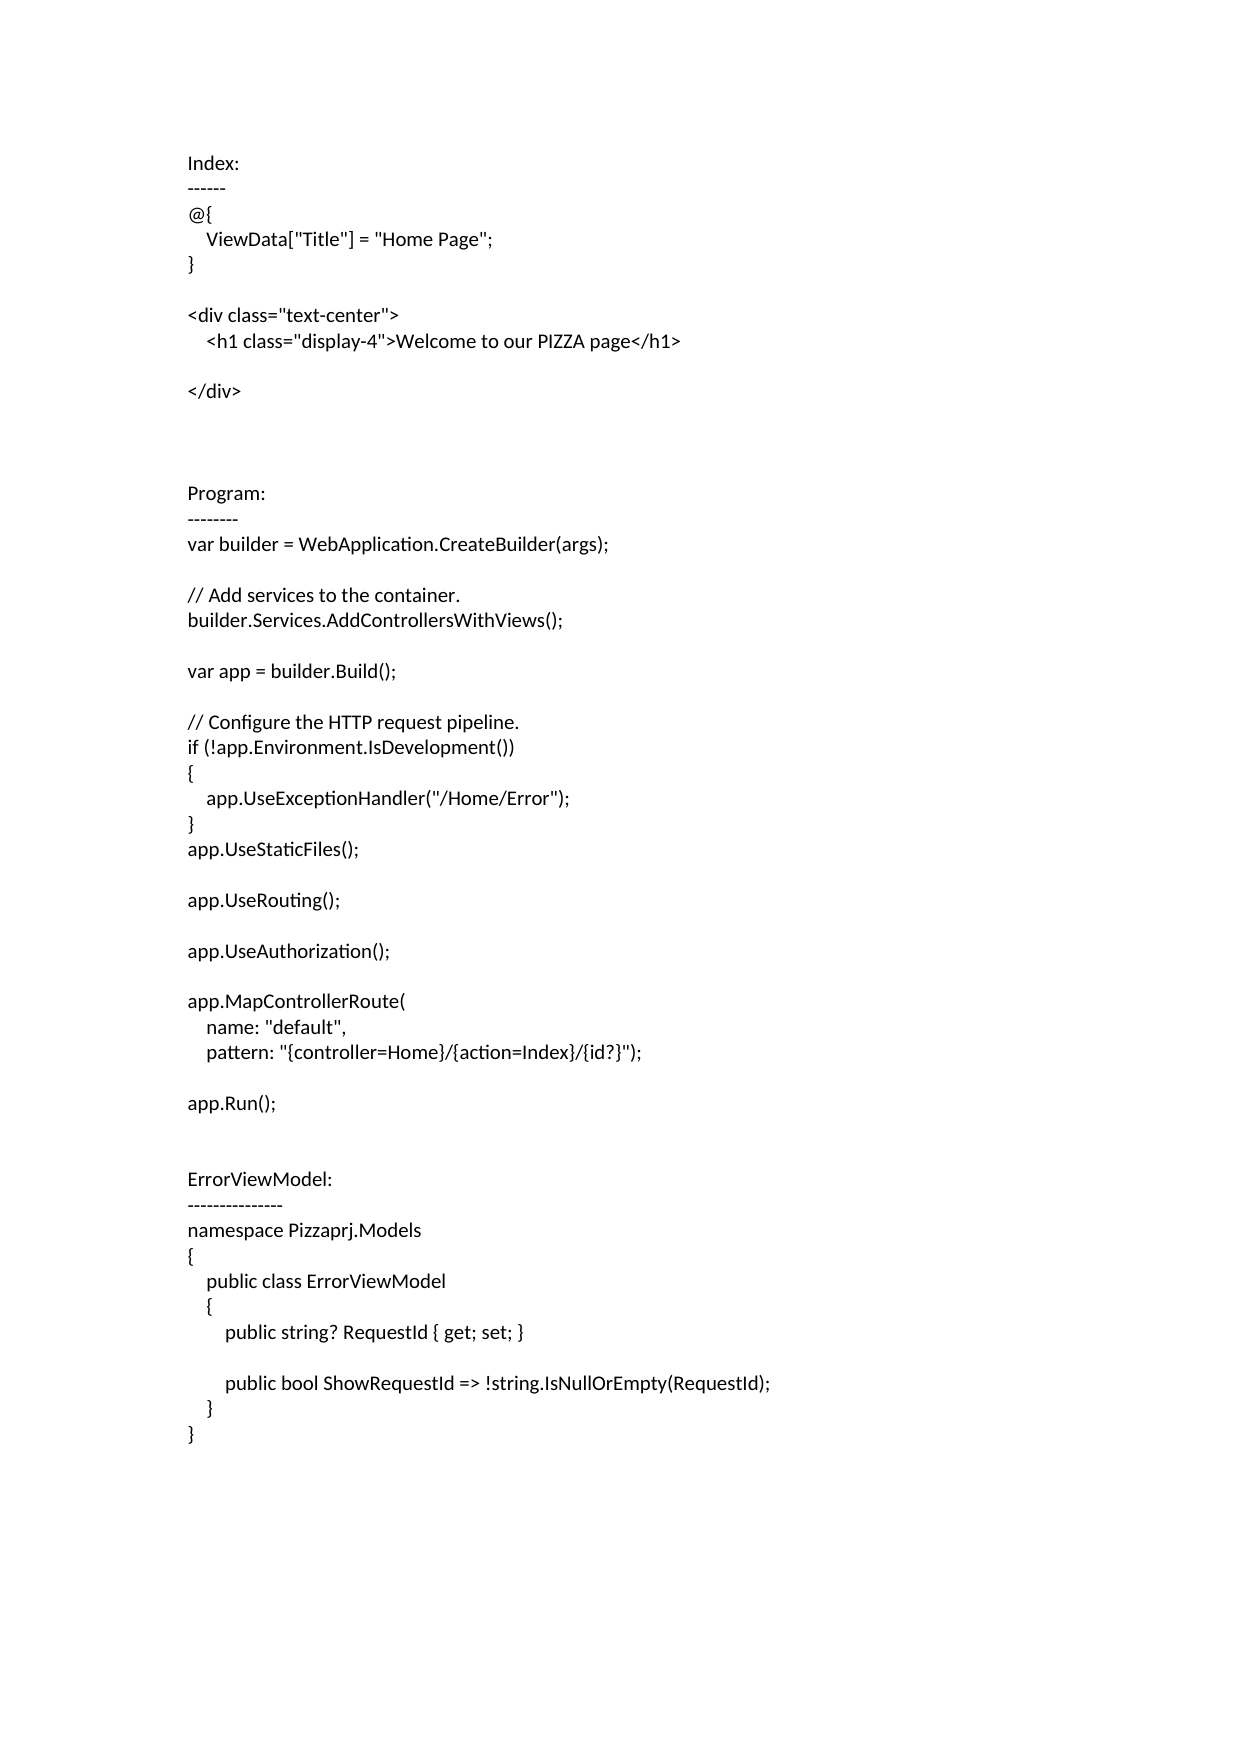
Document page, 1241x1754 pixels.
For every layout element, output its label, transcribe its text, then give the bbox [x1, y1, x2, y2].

text { [187, 760, 1053, 785]
text // Configure the HTTP request pipeline. [187, 709, 1053, 734]
text ErrorViewModel: [187, 1167, 1053, 1192]
text } [187, 1421, 1053, 1446]
text namespace Pizzaprj.Models [187, 1217, 1053, 1243]
text var builder = WebApplication.CreateBuilder(args); [187, 531, 1053, 557]
text name: "default", [187, 1014, 1053, 1039]
text pattern: "{controller=Home}/{action=Index}/{id?}"); [187, 1039, 1053, 1065]
text } [187, 811, 1053, 836]
text <div class="text-center"> [187, 302, 1053, 328]
text Index: [187, 150, 1053, 175]
text builder.Services.AddControllersWithViews(); [187, 607, 1053, 633]
text } [187, 1395, 1053, 1421]
text public class ErrorViewModel [187, 1268, 1053, 1294]
text public bool ShowRequestId => !string.IsNullOrEmpty(RequestId); [187, 1370, 1053, 1395]
text Program: [187, 480, 1053, 506]
text </div> [187, 379, 1053, 404]
text public string? RequestId { get; set; } [187, 1319, 1053, 1344]
text { [187, 1294, 1053, 1319]
text } [187, 252, 1053, 277]
text var app = builder.Build(); [187, 658, 1053, 684]
text app.UseStaticFiles(); [187, 836, 1053, 862]
text app.MapControllerRoute( [187, 989, 1053, 1014]
text ------ [187, 175, 1053, 201]
text app.Run(); [187, 1090, 1053, 1116]
text // Add services to the container. [187, 582, 1053, 607]
text { [187, 1243, 1053, 1268]
text --------------- [187, 1192, 1053, 1217]
text app.UseExceptionHandler("/Home/Error"); [187, 785, 1053, 811]
text <h1 class="display-4">Welcome to our PIZZA page</h1> [187, 328, 1053, 353]
text if (!app.Environment.IsDevelopment()) [187, 734, 1053, 760]
text @{ [187, 201, 1053, 226]
text app.UseAuthorization(); [187, 938, 1053, 963]
text -------- [187, 506, 1053, 531]
text app.UseRouting(); [187, 887, 1053, 912]
text ViewData["Title"] = "Home Page"; [187, 226, 1053, 252]
